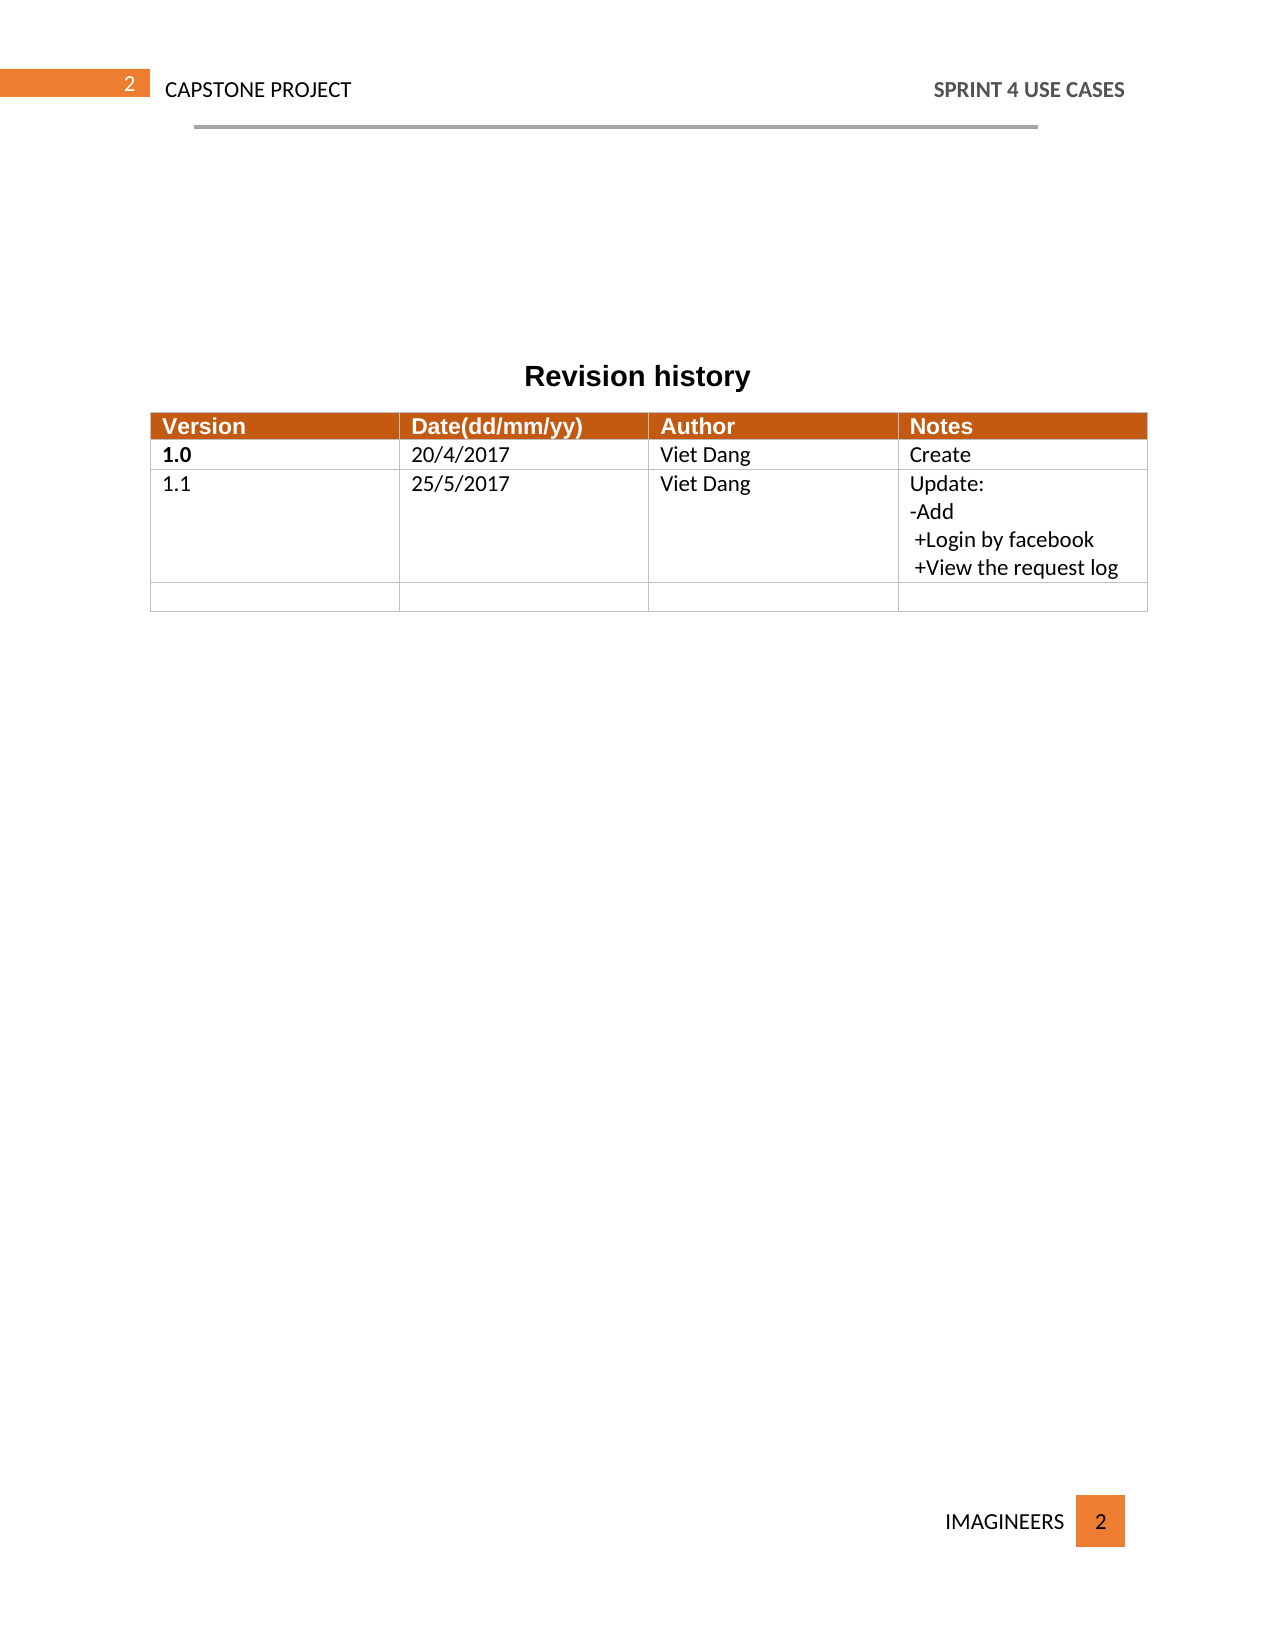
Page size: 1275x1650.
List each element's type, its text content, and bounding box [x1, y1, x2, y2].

table_cell 1.1 [151, 470, 399, 582]
table_cell [400, 583, 648, 611]
table_cell [649, 583, 898, 611]
table_header Version [151, 413, 399, 439]
table_header Date(dd/mm/yy) [400, 413, 648, 439]
table_cell [151, 583, 399, 611]
table_header Author [649, 413, 898, 439]
table_header Notes [899, 413, 1147, 439]
text Revision history [150, 359, 1125, 393]
table_cell 25/5/2017 [400, 470, 648, 582]
table_cell Create [899, 440, 1147, 468]
table_cell 20/4/2017 [400, 440, 648, 468]
table_cell 1.0 [151, 440, 399, 468]
table_cell [899, 583, 1147, 611]
table_cell Viet Dang [649, 470, 898, 582]
table_cell Viet Dang [649, 440, 898, 468]
table_cell Update: -Add +Login by facebook +View the request log [899, 470, 1147, 582]
